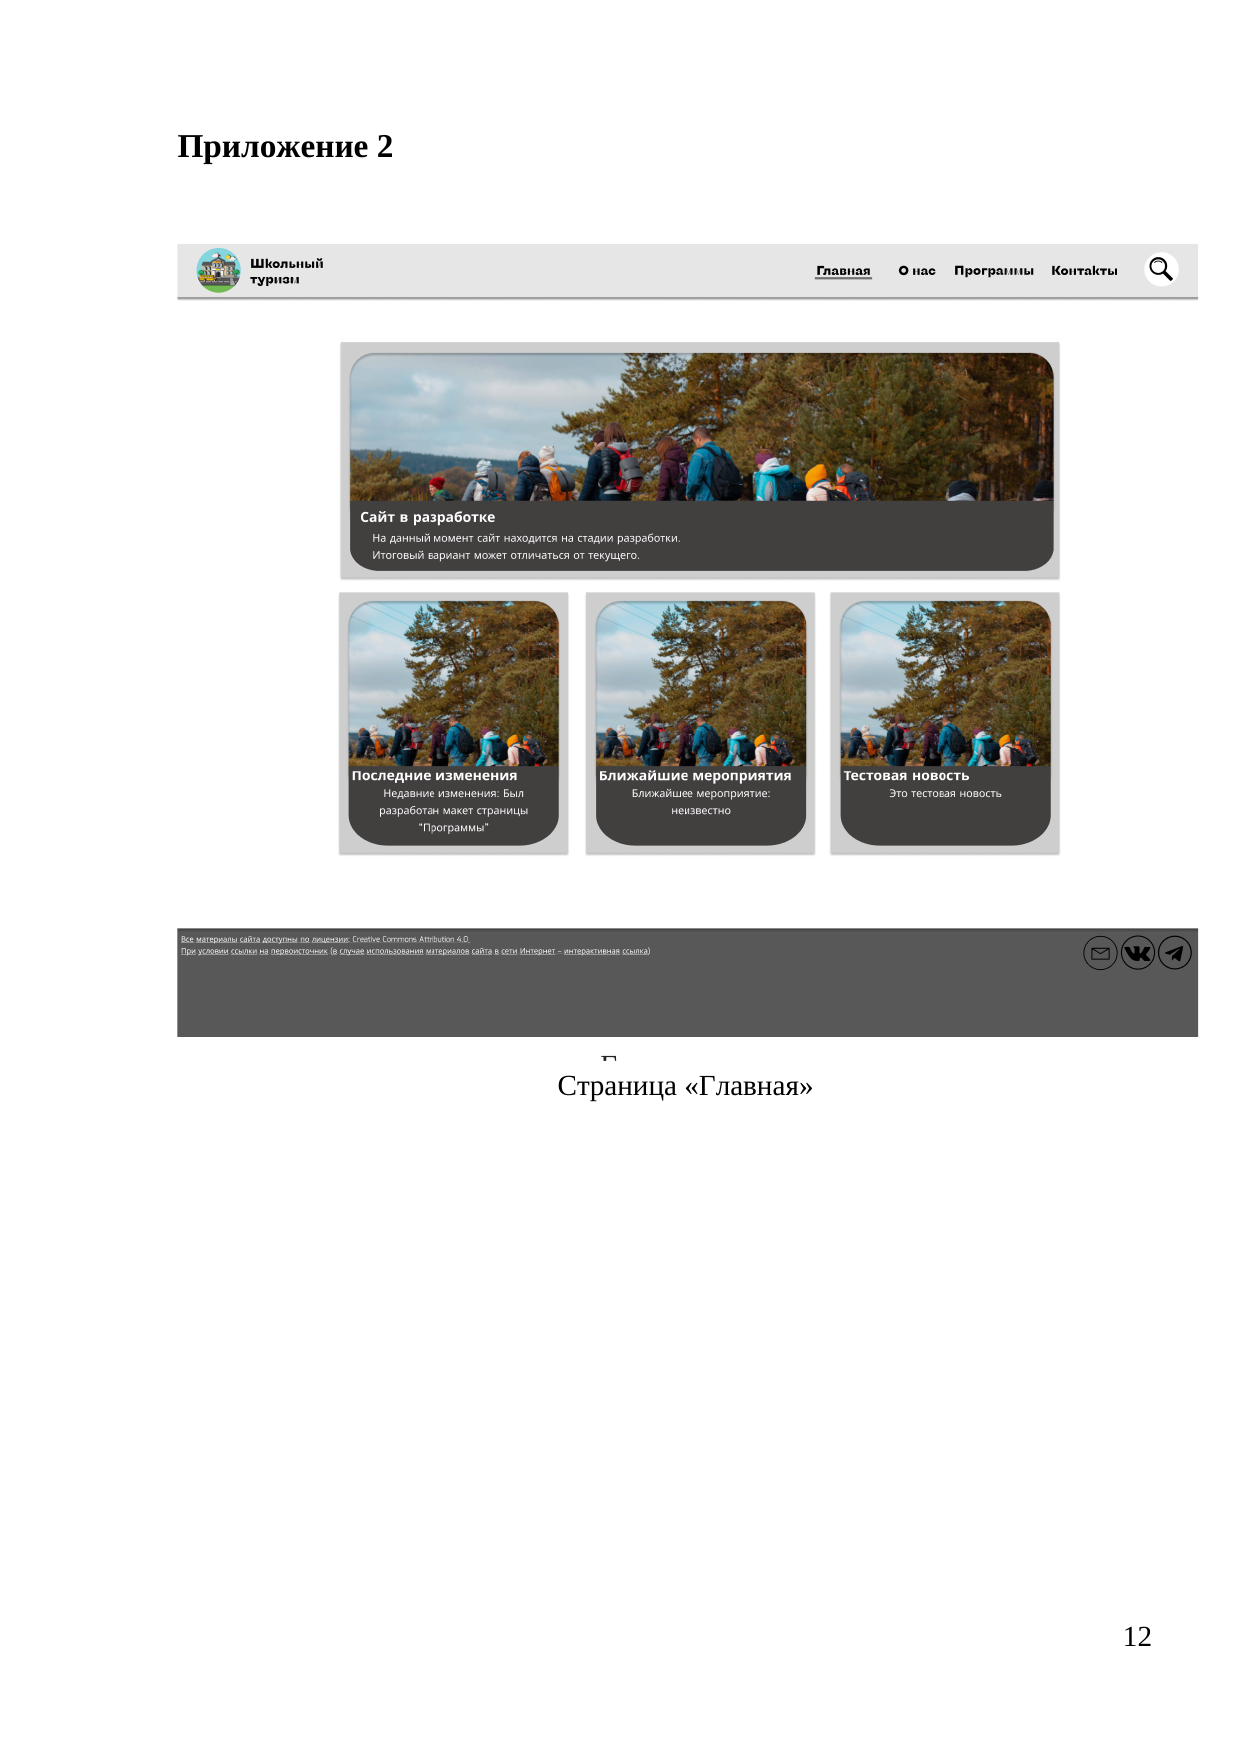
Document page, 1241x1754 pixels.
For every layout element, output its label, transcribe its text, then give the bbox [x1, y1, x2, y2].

subtitle Приложение 2 [177, 127, 1152, 165]
picture [177, 244, 1199, 1037]
